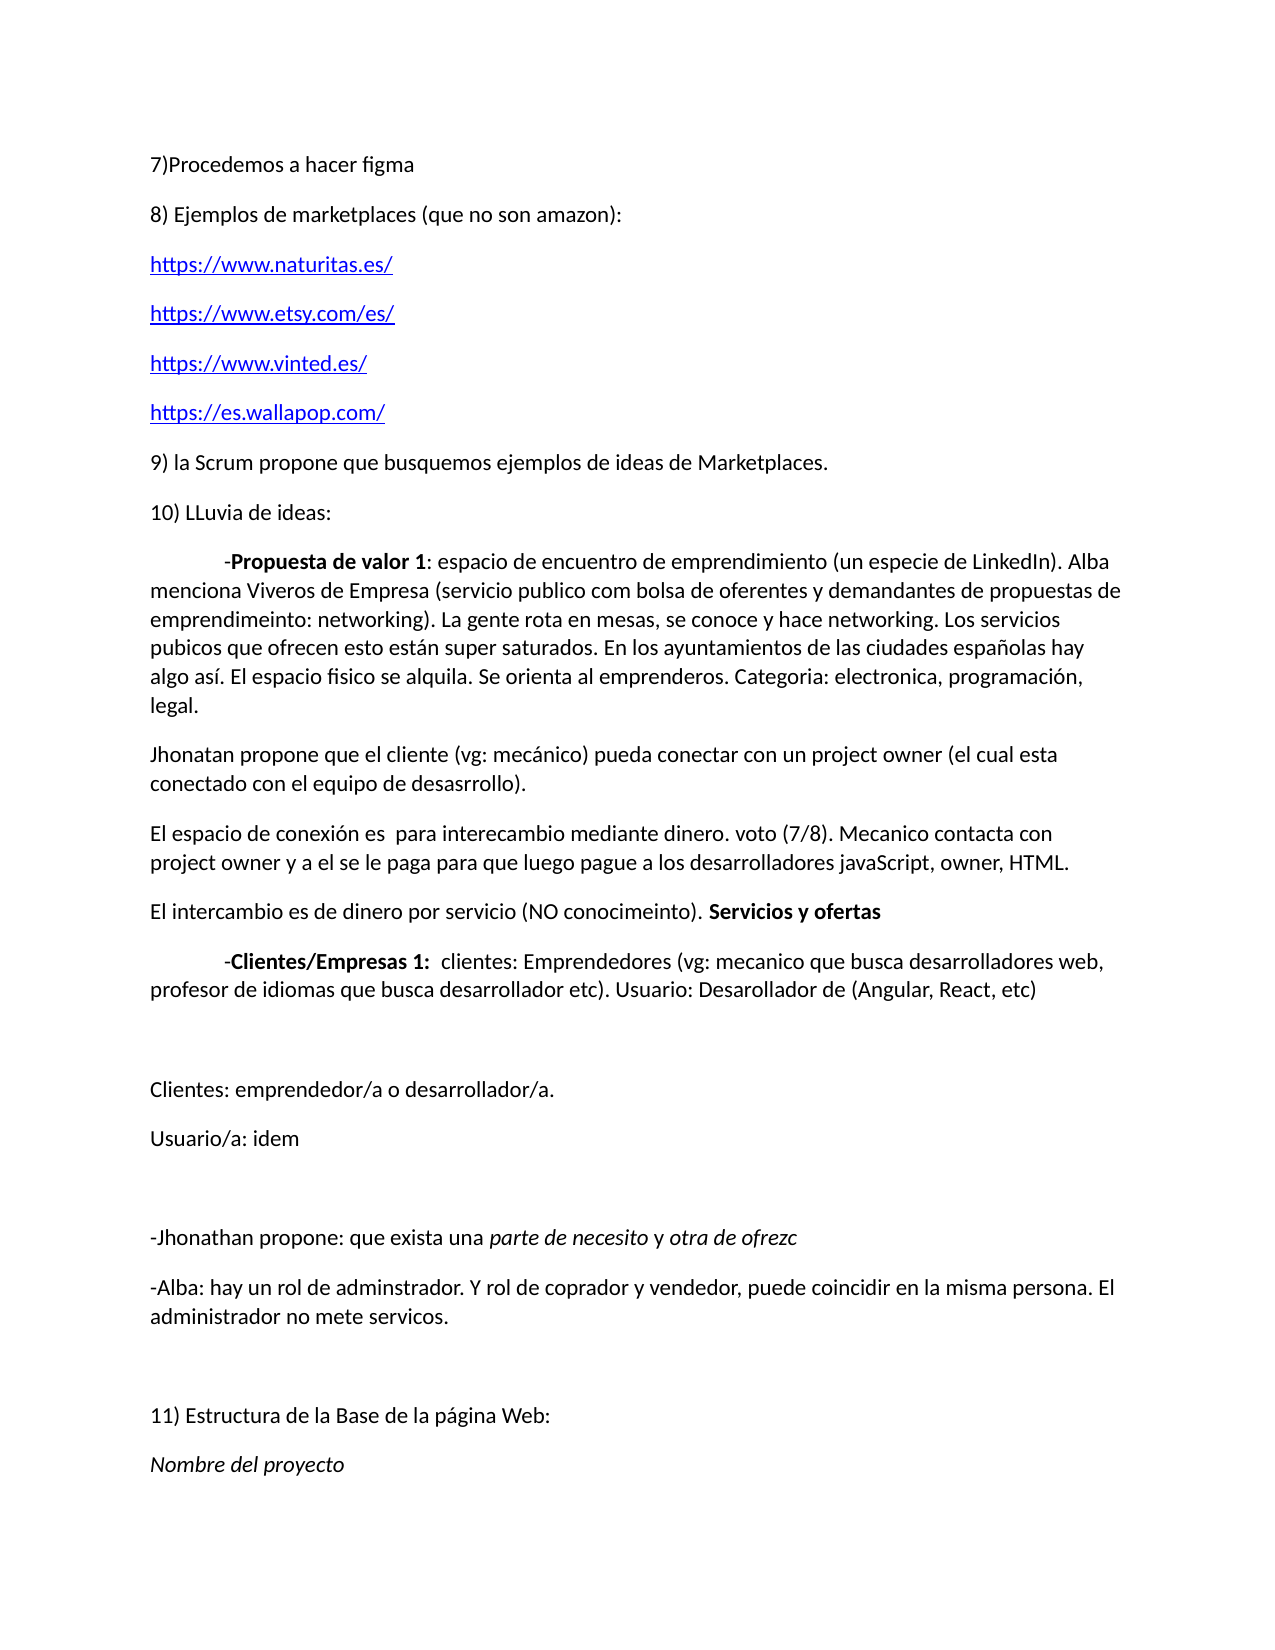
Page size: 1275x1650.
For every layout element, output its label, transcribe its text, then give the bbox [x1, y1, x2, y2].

text 11) Estructura de la Base de la página Web: [150, 1400, 1125, 1429]
text El intercambio es de dinero por servicio (NO conocimeinto). Servicios y ofertas [150, 897, 1125, 925]
text 10) LLuvia de ideas: [150, 497, 1125, 526]
text Usuario/a: idem [150, 1124, 1125, 1152]
text 8) Ejemplos de marketplaces (que no son amazon): [150, 199, 1125, 228]
text Jhonatan propone que el cliente (vg: mecánico) pueda conectar con un project owner (el cual esta conectado con el equipo de desasrrollo). [150, 740, 1125, 797]
text -Clientes/Empresas 1: clientes: Emprendedores (vg: mecanico que busca desarrolladores web, profesor de idiomas que busca desarrollador etc). Usuario: Desarollador de (Angular, React, etc) [150, 946, 1125, 1004]
text https://www.naturitas.es/ [150, 249, 1125, 278]
text 9) la Scrum propone que busquemos ejemplos de ideas de Marketplaces. [150, 447, 1125, 476]
text El espacio de conexión es para interecambio mediante dinero. voto (7/8). Mecanico contacta con project owner y a el se le paga para que luego pague a los desarrolladores javaScript, owner, HTML. [150, 818, 1125, 876]
text https://www.vinted.es/ [150, 348, 1125, 377]
text https://es.wallapop.com/ [150, 398, 1125, 427]
text https://www.etsy.com/es/ [150, 299, 1125, 327]
text -Propuesta de valor 1: espacio de encuentro de emprendimiento (un especie de LinkedIn). Alba menciona Viveros de Empresa (servicio publico com bolsa de oferentes y demandantes de propuestas de emprendimeinto: networking). La gente rota en mesas, se conoce y hace networking. Los servicios pubicos que ofrecen esto están super saturados. En los ayuntamientos de las ciudades españolas hay algo así. El espacio fisico se alquila. Se orienta al emprenderos. Categoria: electronica, programación, legal. [150, 547, 1125, 719]
text -Jhonathan propone: que exista una parte de necesito y otra de ofrezc [150, 1223, 1125, 1252]
text Nombre del proyecto [150, 1450, 1125, 1479]
text Clientes: emprendedor/a o desarrollador/a. [150, 1074, 1125, 1103]
text 7)Procedemos a hacer figma [150, 150, 1125, 179]
text -Alba: hay un rol de adminstrador. Y rol de coprador y vendedor, puede coincidir en la misma persona. El administrador no mete servicos. [150, 1272, 1125, 1330]
